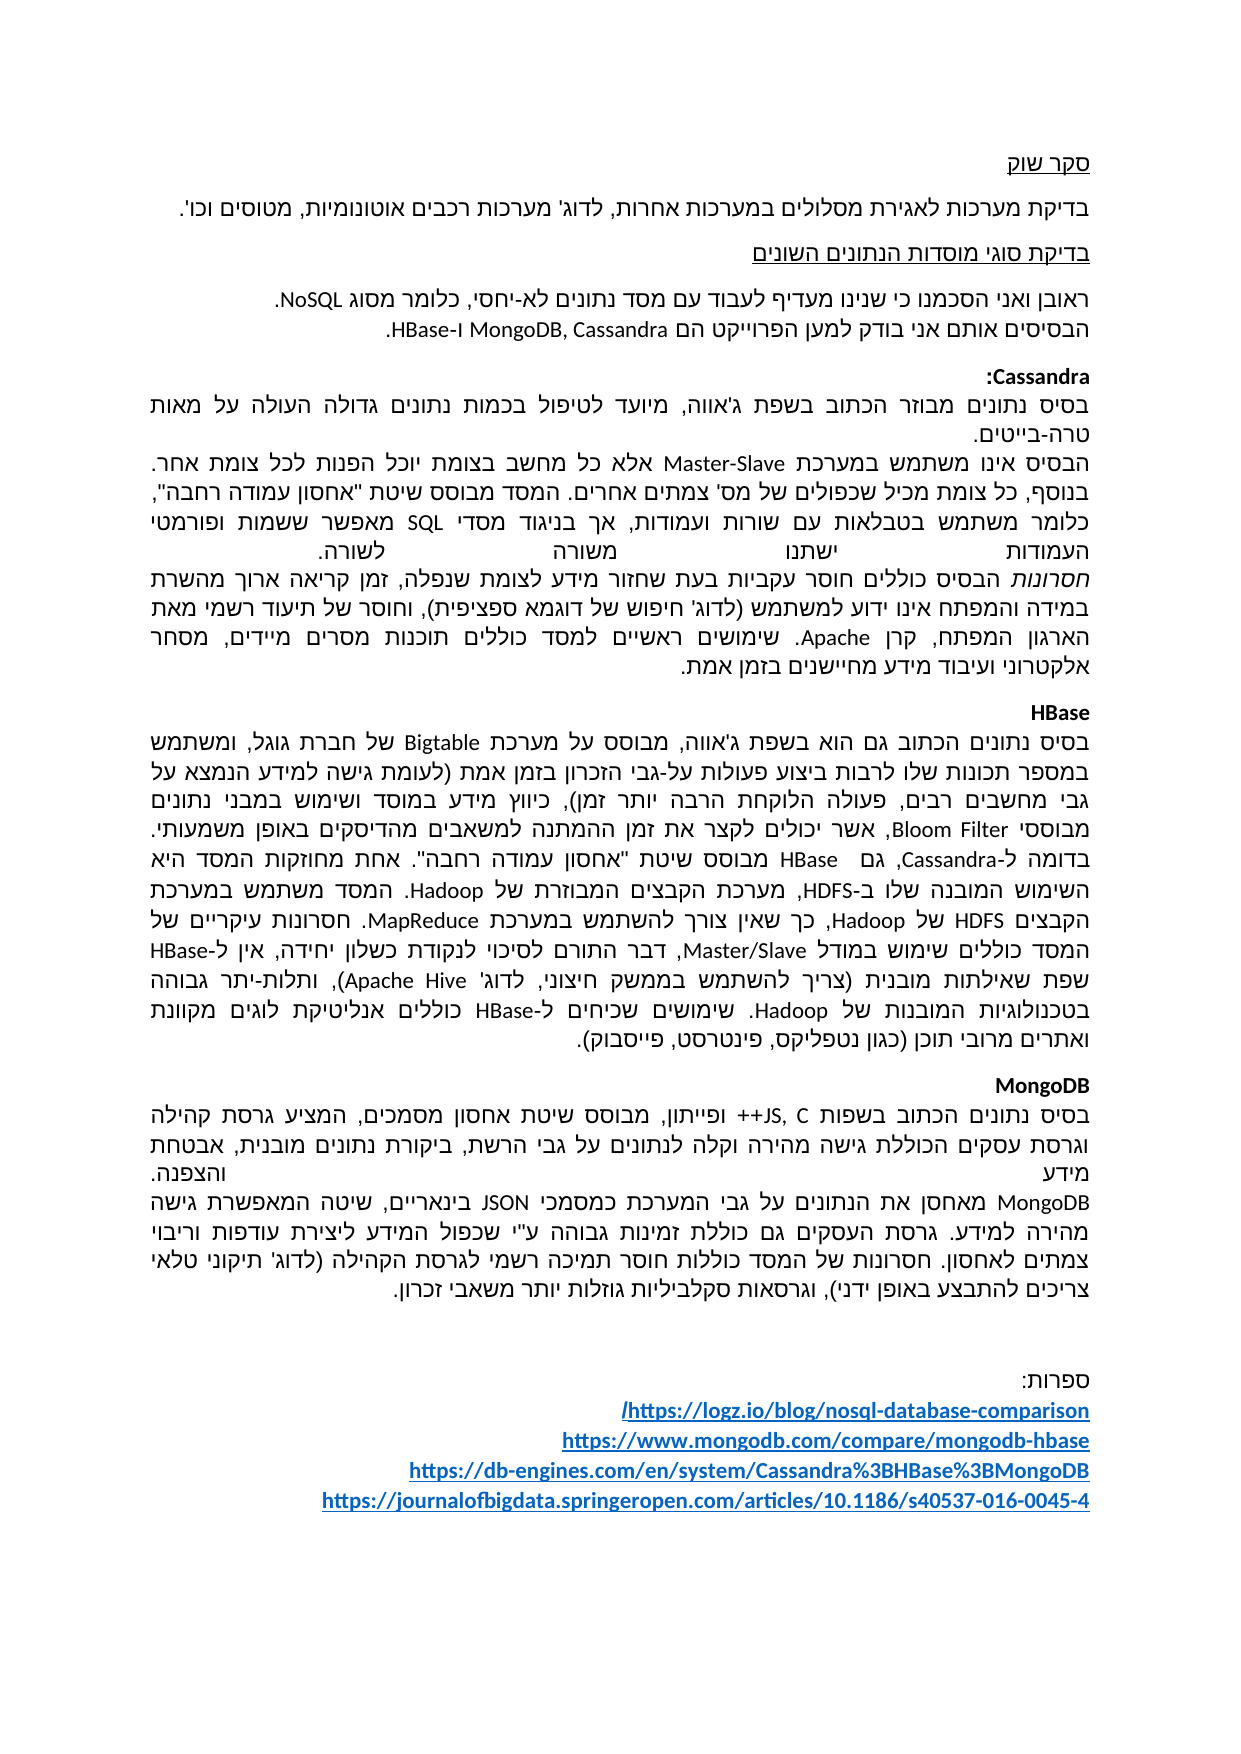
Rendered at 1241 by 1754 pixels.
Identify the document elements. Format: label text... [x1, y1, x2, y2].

text ראובן ואני הסכמנו כי שנינו מעדיף לעבוד עם מסד נתונים לא-יחסי, כלומר מסוג NoSQL. הבסיסים אותם אני בודק למען הפרוייקט הם MongoDB, Cassandra ו-HBase. [150, 285, 1090, 343]
text HBase בסיס נתונים הכתוב גם הוא בשפת ג'אווה, מבוסס על מערכת Bigtable של חברת גוגל, ומשתמש במספר תכונות שלו לרבות ביצוע פעולות על-גבי הזכרון בזמן אמת (לעומת גישה למידע הנמצא על גבי מחשבים רבים, פעולה הלוקחת הרבה יותר זמן), כיווץ מידע במוסד ושימוש במבני נתונים מבוססי Bloom Filter, אשר יכולים לקצר את זמן ההמתנה למשאבים מהדיסקים באופן משמעותי. בדומה ל-Cassandra, גם HBase מבוסס שיטת "אחסון עמודה רחבה". אחת מחוזקות המסד היא השימוש המובנה שלו ב-HDFS, מערכת הקבצים המבוזרת של Hadoop. המסד משתמש במערכת הקבצים HDFS של Hadoop, כך שאין צורך להשתמש במערכת MapReduce. חסרונות עיקריים של המסד כוללים שימוש במודל Master/Slave, דבר התורם לסיכוי לנקודת כשלון יחידה, אין ל-HBase שפת שאילתות מובנית (צריך להשתמש בממשק חיצוני, לדוג' Apache Hive), ותלות-יתר גבוהה בטכנולוגיות המובנות של Hadoop. שימושים שכיחים ל-HBase כוללים אנליטיקת לוגים מקוונת ואתרים מרובי תוכן (כגון נטפליקס, פינטרסט, פייסבוק). [150, 698, 1090, 1053]
text בדיקת מערכות לאגירת מסלולים במערכות אחרות, לדוג' מערכות רכבים אוטונומיות, מטוסים וכו'. [150, 195, 1090, 221]
text ספרות: https://logz.io/blog/nosql-database-comparison/ https://www.mongodb.com/compare/mongodb-hbase https://db-engines.com/en/system/Cassandra%3BHBase%3BMongoDB https://journalofbigdata.springeropen.com/articles/10.1186/s40537-016-0045-4 [150, 1367, 1090, 1515]
text סקר שוק [150, 150, 1090, 176]
text בדיקת סוגי מוסדות הנתונים השונים [150, 240, 1090, 267]
text MongoDB בסיס נתונים הכתוב בשפות JS, C++ ופייתון, מבוסס שיטת אחסון מסמכים, המציע גרסת קהילה וגרסת עסקים הכוללת גישה מהירה וקלה לנתונים על גבי הרשת, ביקורת נתונים מובנית, אבטחת מידע והצפנה. MongoDB מאחסן את הנתונים על גבי המערכת כמסמכי JSON בינאריים, שיטה המאפשרת גישה מהירה למידע. גרסת העסקים גם כוללת זמינות גבוהה ע"י שכפול המידע ליצירת עודפות וריבוי צמתים לאחסון. חסרונות של המסד כוללות חוסר תמיכה רשמי לגרסת הקהילה (לדוג' תיקוני טלאי צריכים להתבצע באופן ידני), וגרסאות סקלביליות גוזלות יותר משאבי זכרון. [150, 1071, 1090, 1302]
text Cassandra: בסיס נתונים מבוזר הכתוב בשפת ג'אווה, מיועד לטיפול בכמות נתונים גדולה העולה על מאות טרה-בייטים. הבסיס אינו משתמש במערכת Master-Slave אלא כל מחשב בצומת יוכל הפנות לכל צומת אחר. בנוסף, כל צומת מכיל שכפולים של מס' צמתים אחרים. המסד מבוסס שיטת "אחסון עמודה רחבה", כלומר משתמש בטבלאות עם שורות ועמודות, אך בניגוד מסדי SQL מאפשר ששמות ופורמטי העמודות ישתנו משורה לשורה. חסרונות הבסיס כוללים חוסר עקביות בעת שחזור מידע לצומת שנפלה, זמן קריאה ארוך מהשרת במידה והמפתח אינו ידוע למשתמש (לדוג' חיפוש של דוגמא ספציפית), וחוסר של תיעוד רשמי מאת הארגון המפתח, קרן Apache. שימושים ראשיים למסד כוללים תוכנות מסרים מיידים, מסחר אלקטרוני ועיבוד מידע מחיישנים בזמן אמת. [150, 362, 1090, 680]
